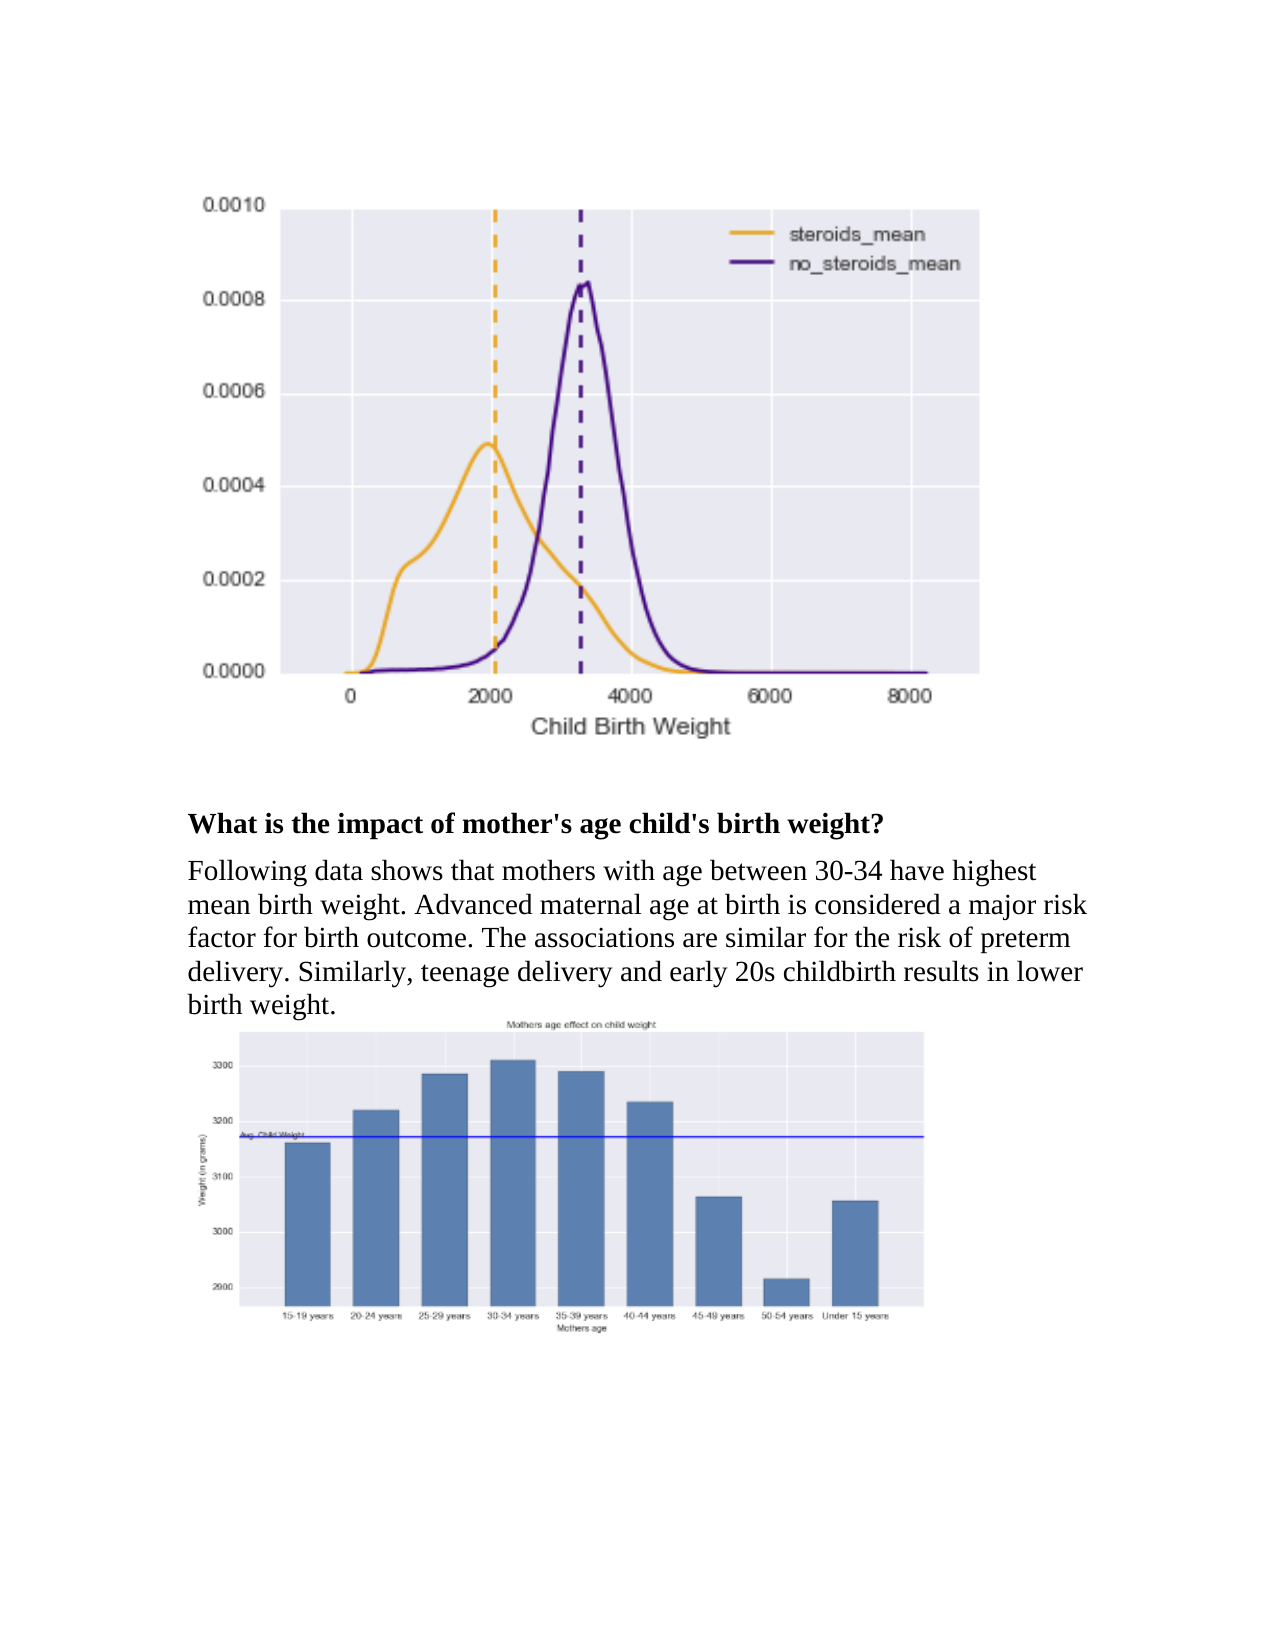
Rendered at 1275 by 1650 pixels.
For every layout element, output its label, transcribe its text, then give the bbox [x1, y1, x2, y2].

text Following data shows that mothers with age between 30-34 have highest mean birth weight. Advanced maternal age at birth is considered a major risk factor for birth outcome. The associations are similar for the risk of preterm delivery. Similarly, teenage delivery and early 20s childbirth results in lower birth weight. [187, 853, 1087, 1021]
picture [187, 1021, 956, 1340]
text What is the impact of mother's age child's birth weight? [187, 806, 1087, 840]
picture [187, 183, 1053, 760]
